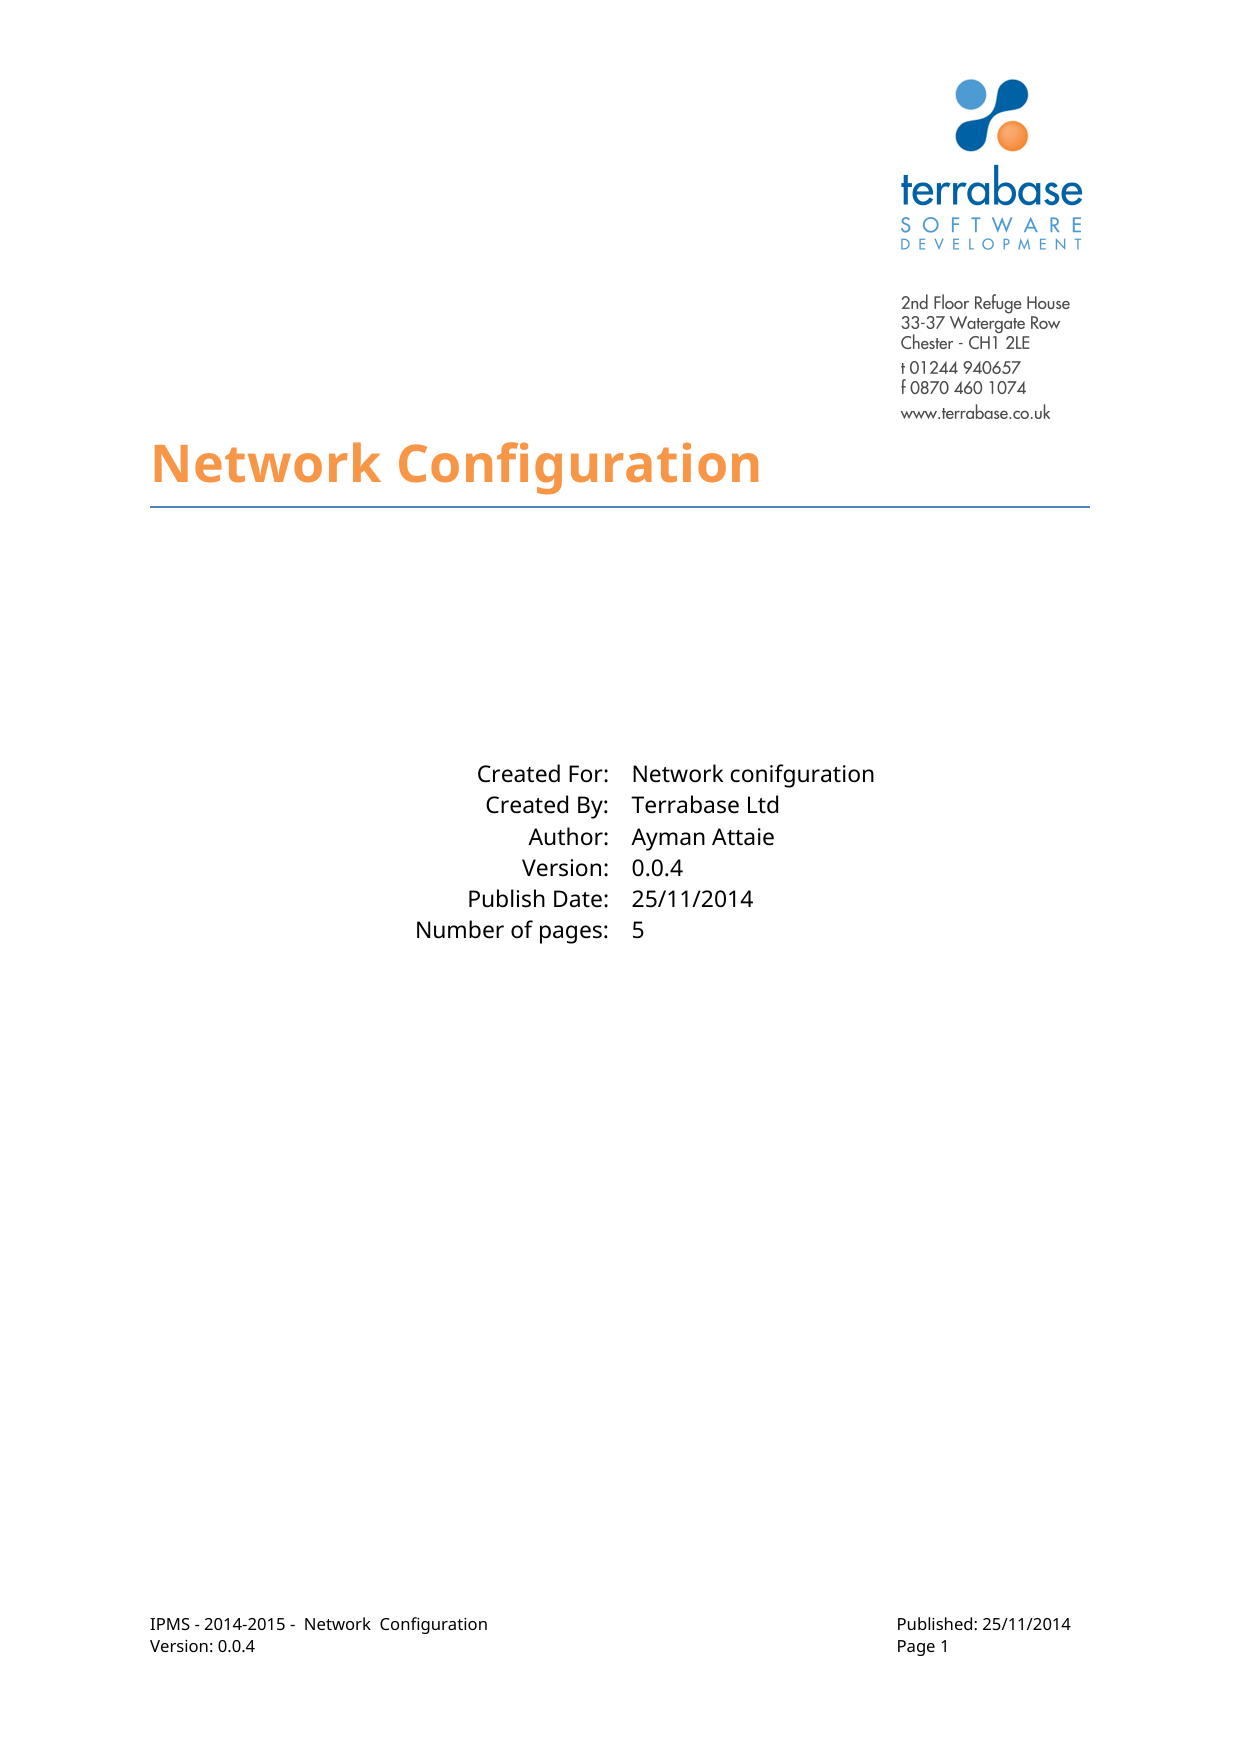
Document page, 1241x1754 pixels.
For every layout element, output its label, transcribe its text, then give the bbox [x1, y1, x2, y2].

table_cell 0.0.4 [620, 852, 1101, 883]
table_cell Created By: [139, 789, 620, 820]
table_header Created For: [139, 758, 620, 789]
table_cell 5 [620, 914, 1101, 945]
picture [893, 73, 1091, 427]
table_cell 25/11/2014 [620, 883, 1101, 914]
table_cell Author: [139, 820, 620, 852]
table_cell Publish Date: [139, 883, 620, 914]
table_header Network conifguration [620, 758, 1101, 789]
table_cell Ayman Attaie [620, 820, 1101, 852]
table_cell Terrabase Ltd [620, 789, 1101, 820]
table_cell Version: [139, 852, 620, 883]
title Network Configuration [150, 427, 1090, 506]
table_cell Number of pages: [139, 914, 620, 945]
